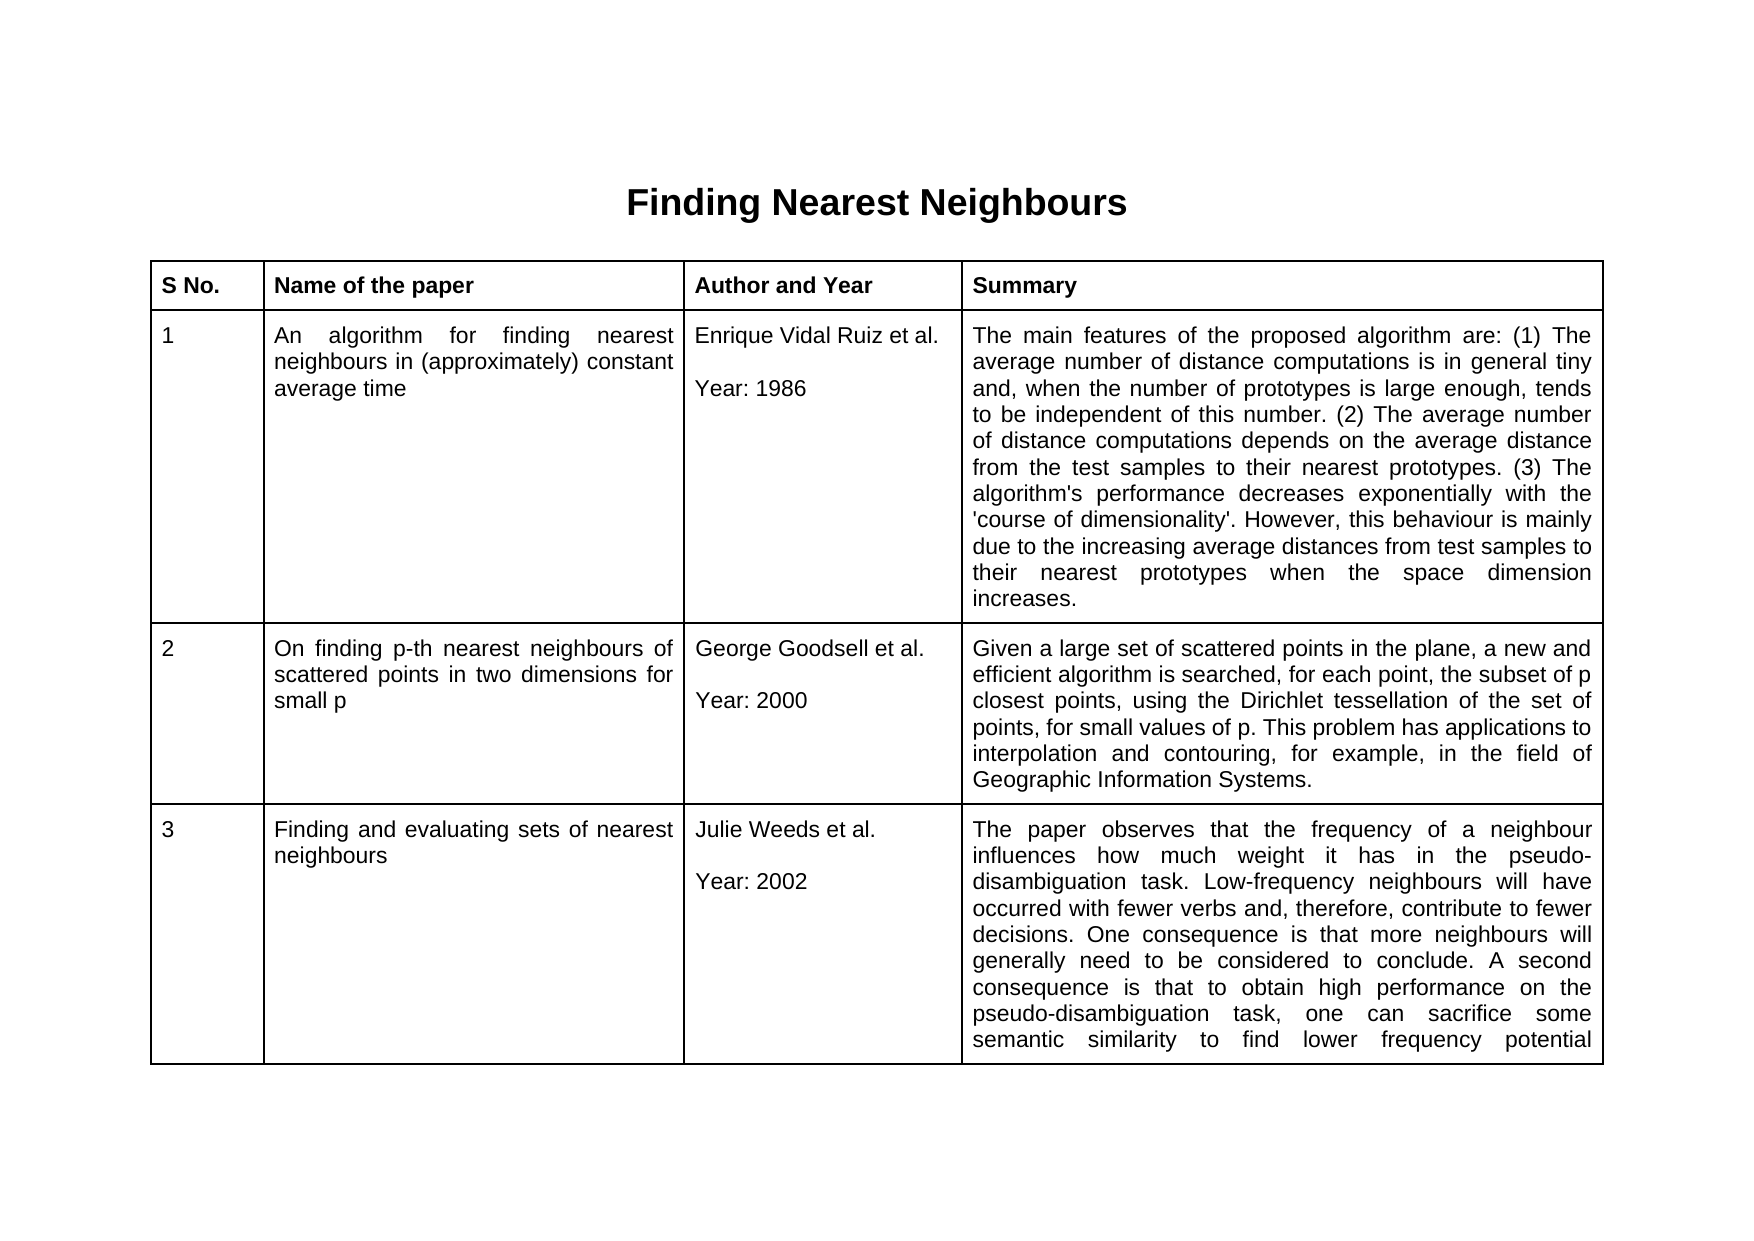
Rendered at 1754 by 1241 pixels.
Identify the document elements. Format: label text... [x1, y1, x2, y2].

table_header S No. [152, 262, 263, 309]
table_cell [265, 805, 683, 1063]
table_cell George Goodsell et al. Year: 2000 [685, 624, 961, 803]
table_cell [685, 805, 961, 1063]
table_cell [963, 805, 1602, 1063]
table_header Author and Year [685, 262, 961, 309]
text Finding Nearest Neighbours [150, 180, 1604, 223]
table_header Name of the paper [265, 262, 683, 309]
table_cell The main features of the proposed algorithm are: (1) The average number of distance computations is in general tiny and, when the number of prototypes is large enough, tends to be independent of this number. (2) The average number of distance computations depends on the average distance from the test samples to their nearest prototypes. (3) The algorithm's performance decreases exponentially with the 'course of dimensionality'. However, this behaviour is mainly due to the increasing average distances from test samples to their nearest prototypes when the space dimension increases. [963, 311, 1602, 622]
table_header Summary [963, 262, 1602, 309]
table_cell Enrique Vidal Ruiz et al. Year: 1986 [685, 311, 961, 622]
table_cell 2 [152, 624, 263, 803]
table_cell 3 [152, 805, 263, 1063]
table_cell On finding p-th nearest neighbours of scattered points in two dimensions for small p [265, 624, 683, 803]
table_cell Given a large set of scattered points in the plane, a new and efficient algorithm is searched, for each point, the subset of p closest points, using the Dirichlet tessellation of the set of points, for small values of p. This problem has applications to interpolation and contouring, for example, in the field of Geographic Information Systems. [963, 624, 1602, 803]
table_cell An algorithm for finding nearest neighbours in (approximately) constant average time [265, 311, 683, 622]
table_cell 1 [152, 311, 263, 622]
